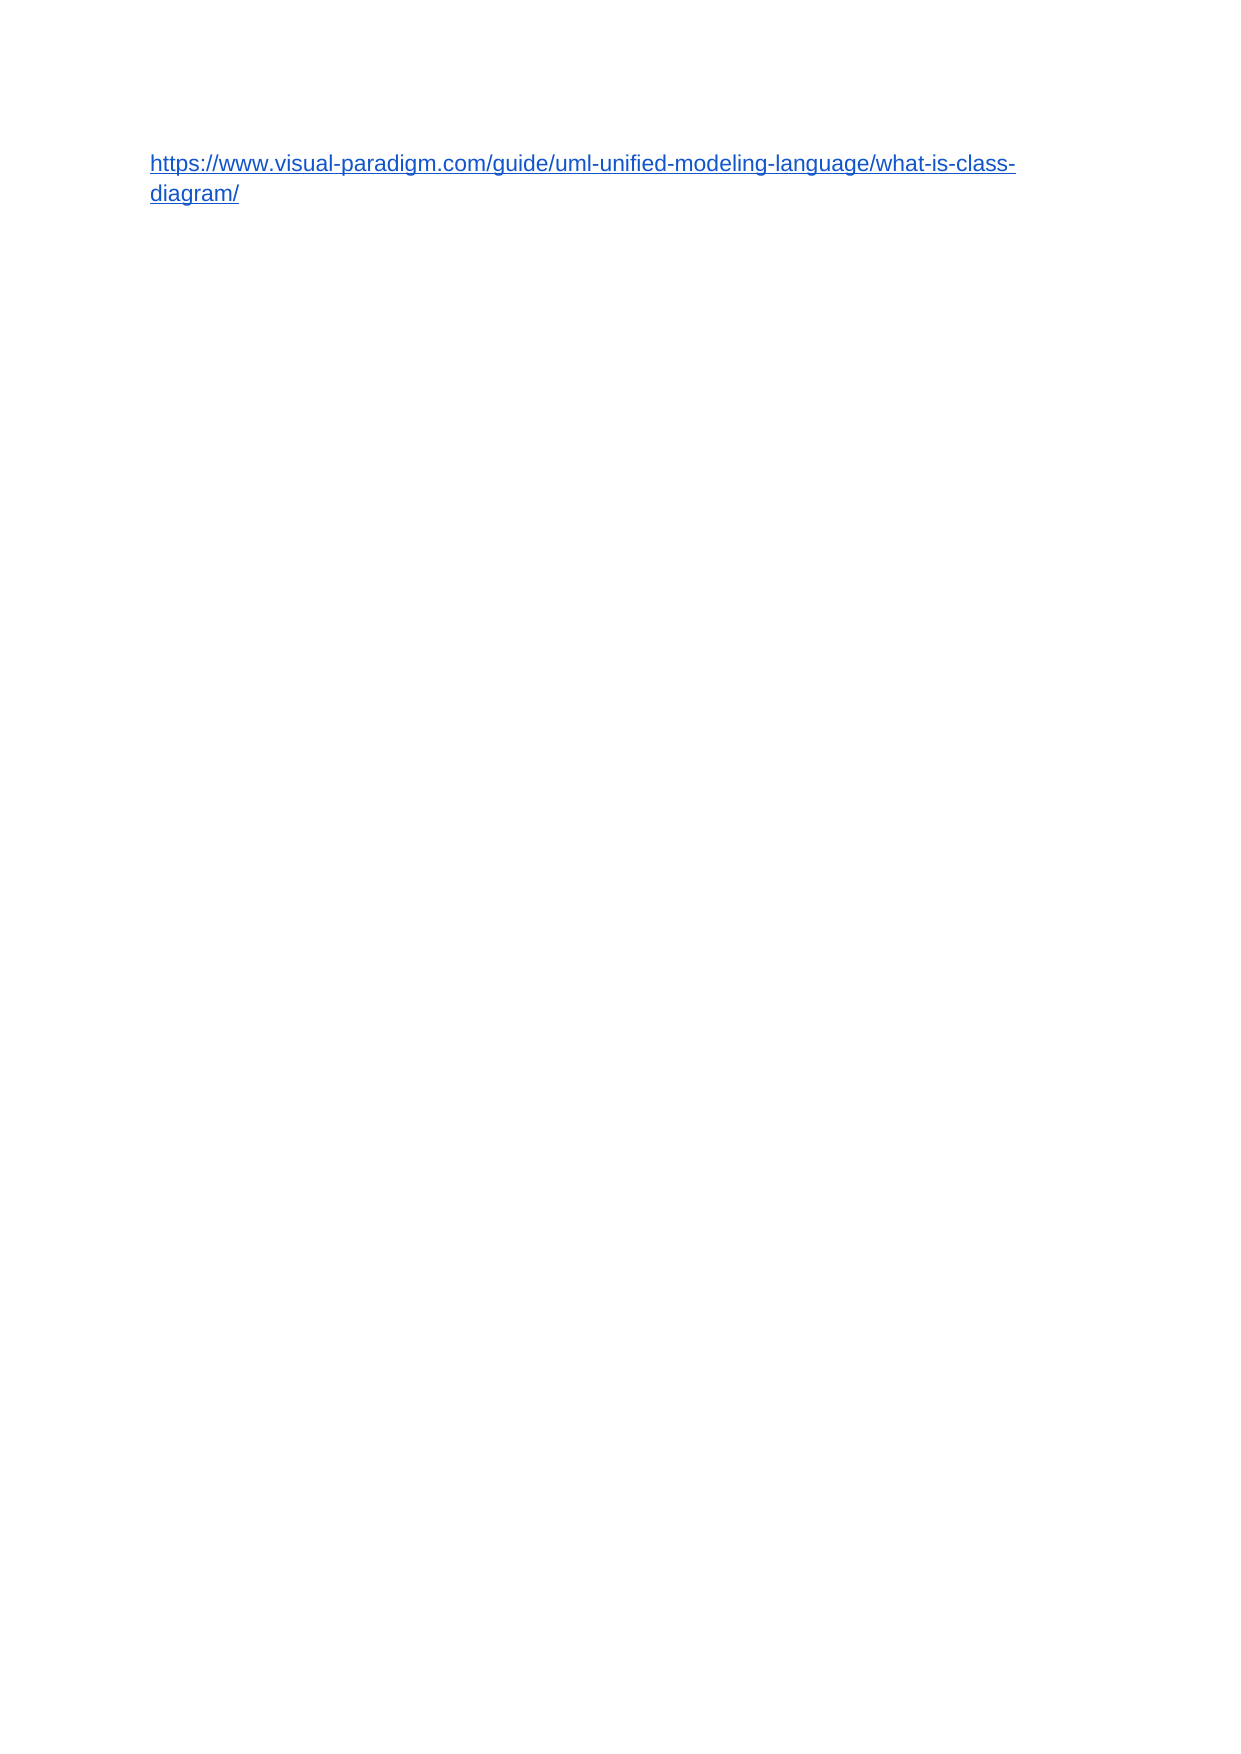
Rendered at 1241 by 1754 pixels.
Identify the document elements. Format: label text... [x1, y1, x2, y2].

text https://www.visual-paradigm.com/guide/uml-unified-modeling-language/what-is-class-diagram/ [150, 150, 1090, 207]
